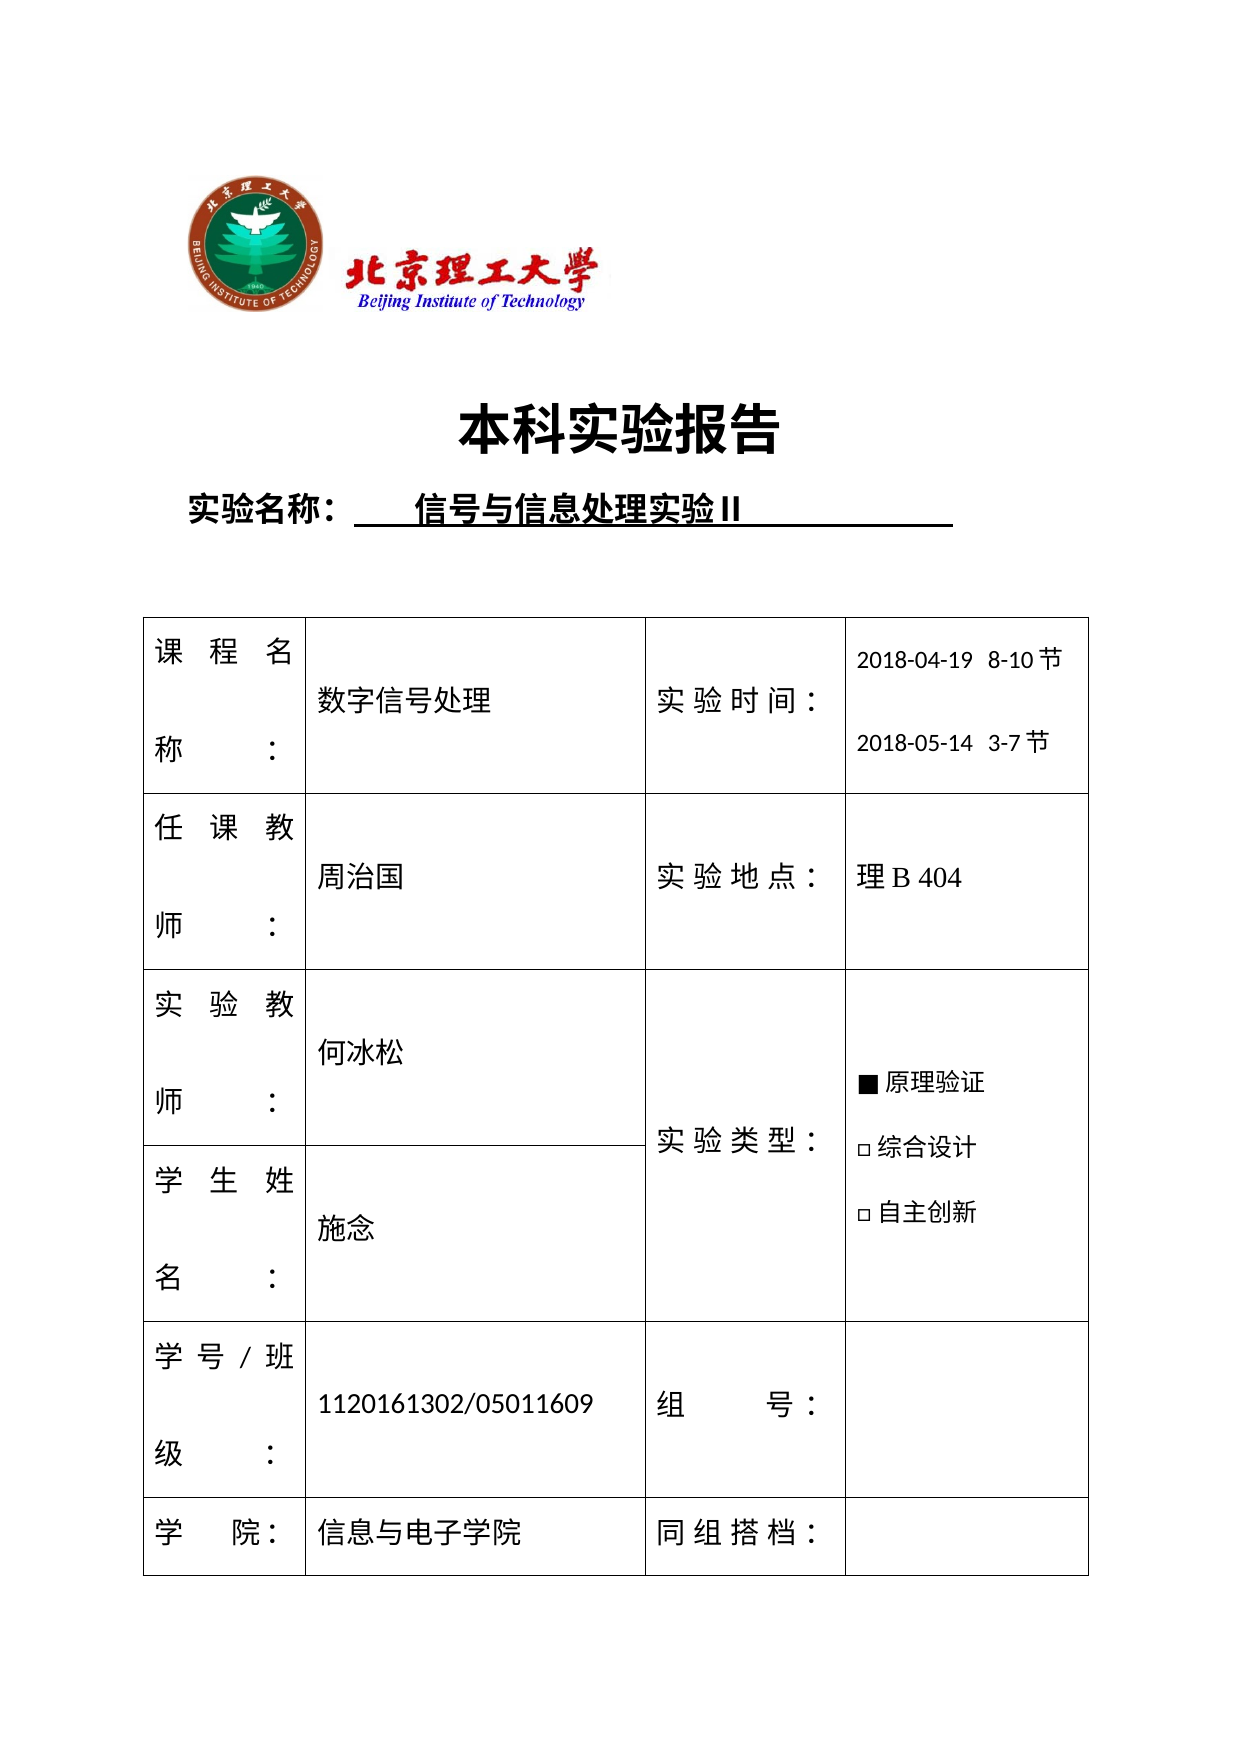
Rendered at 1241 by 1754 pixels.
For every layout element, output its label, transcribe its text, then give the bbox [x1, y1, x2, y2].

table_cell 何冰松 [306, 970, 645, 1145]
table_cell 学 院： [144, 1498, 305, 1575]
text 本科实验报告 [187, 377, 1053, 475]
picture [328, 247, 612, 312]
table_cell 组 号： [646, 1322, 845, 1497]
table_cell 信息与电子学院 [306, 1498, 645, 1575]
table_header 数字信号处理 [306, 618, 645, 793]
table_cell 实验类型： [646, 970, 845, 1321]
table_header 实验时间： [646, 618, 845, 793]
table_cell [846, 1322, 1088, 1497]
table_cell ■ 原理验证 □ 综合设计 □ 自主创新 [846, 970, 1088, 1321]
table_cell [846, 1498, 1088, 1575]
text 实验名称： 信号与信息处理实验Ⅱ [187, 475, 1053, 540]
table_header 课程名称： [144, 618, 305, 793]
table_header 2018-04-19 8-10节 2018-05-14 3-7节 [846, 618, 1088, 793]
table_cell 同组搭档： [646, 1498, 845, 1575]
table_cell 周治国 [306, 794, 645, 969]
table_cell 理B 404 [846, 794, 1088, 969]
table_cell 实验地点： [646, 794, 845, 969]
table_cell 任课教师： [144, 794, 305, 969]
picture [187, 175, 324, 312]
table_cell 学号/班级： [144, 1322, 305, 1497]
table_cell 实验教师： [144, 970, 305, 1145]
table_cell 学生姓名： [144, 1146, 305, 1321]
table_cell 1120161302/05011609 [306, 1322, 645, 1497]
table_cell 施念 [306, 1146, 645, 1321]
